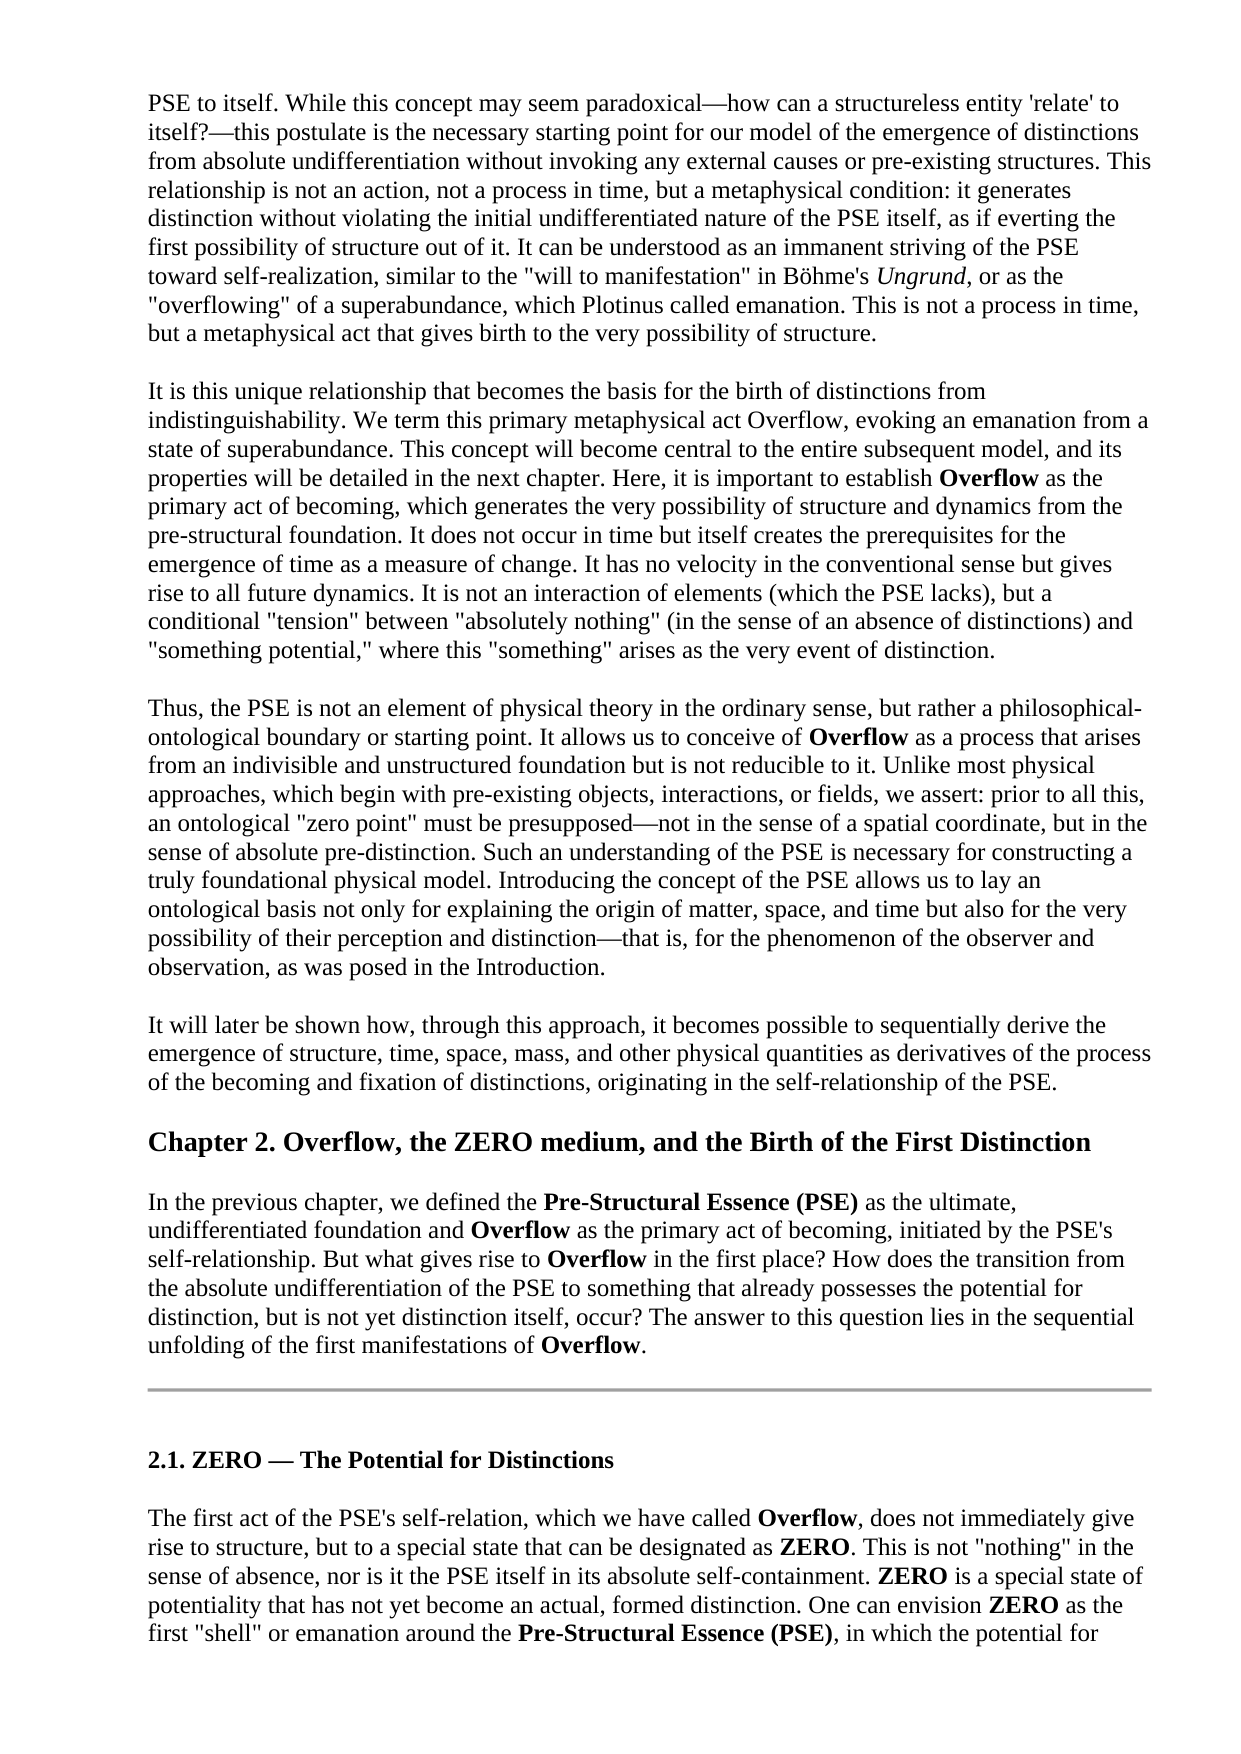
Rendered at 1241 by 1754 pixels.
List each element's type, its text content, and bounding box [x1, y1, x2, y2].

text Thus, the PSE is not an element of physical theory in the ordinary sense, but rather a philosophical-ontological boundary or starting point. It allows us to conceive of Overflow as a process that arises from an indivisible and unstructured foundation but is not reducible to it. Unlike most physical approaches, which begin with pre-existing objects, interactions, or fields, we assert: prior to all this, an ontological "zero point" must be presupposed—not in the sense of a spatial coordinate, but in the sense of absolute pre-distinction. Such an understanding of the PSE is necessary for constructing a truly foundational physical model. Introducing the concept of the PSE allows us to lay an ontological basis not only for explaining the origin of matter, space, and time but also for the very possibility of their perception and distinction—that is, for the phenomenon of the observer and observation, as was posed in the Introduction. [148, 808, 1152, 1096]
text It is this unique relationship that becomes the basis for the birth of distinctions from indistinguishability. We term this primary metaphysical act Overflow, evoking an emanation from a state of superabundance. This concept will become central to the entire subsequent model, and its properties will be detailed in the next chapter. Here, it is important to establish Overflow as the primary act of becoming, which generates the very possibility of structure and dynamics from the pre-structural foundation. It does not occur in time but itself creates the prerequisites for the emergence of time as a measure of change. It has no velocity in the conventional sense but gives rise to all future dynamics. It is not an interaction of elements (which the PSE lacks), but a conditional "tension" between "absolutely nothing" (in the sense of an absence of distinctions) and "something potential," where this "something" arises as the very event of distinction. [148, 491, 1152, 779]
text 2.1. ZERO — The Potential for Distinctions [148, 1561, 1152, 1589]
text In the previous chapter, we defined the Pre-Structural Essence (PSE) as the ultimate, undifferentiated foundation and Overflow as the primary act of becoming, initiated by the PSE's self-relationship. But what gives rise to Overflow in the first place? How does the transition from the absolute undifferentiation of the PSE to something that already possesses the potential for distinction, but is not yet distinction itself, occur? The answer to this question lies in the sequential unfolding of the first manifestations of Overflow. [148, 1302, 1152, 1474]
text Chapter 2. Overflow, the ZERO medium, and the Birth of the First Distinction [148, 1240, 1152, 1273]
text It will later be shown how, through this approach, it becomes possible to sequentially derive the emergence of structure, time, space, mass, and other physical quantities as derivatives of the process of the becoming and fixation of distinctions, originating in the self-relationship of the PSE. [148, 1125, 1152, 1211]
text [148, 88, 1152, 462]
